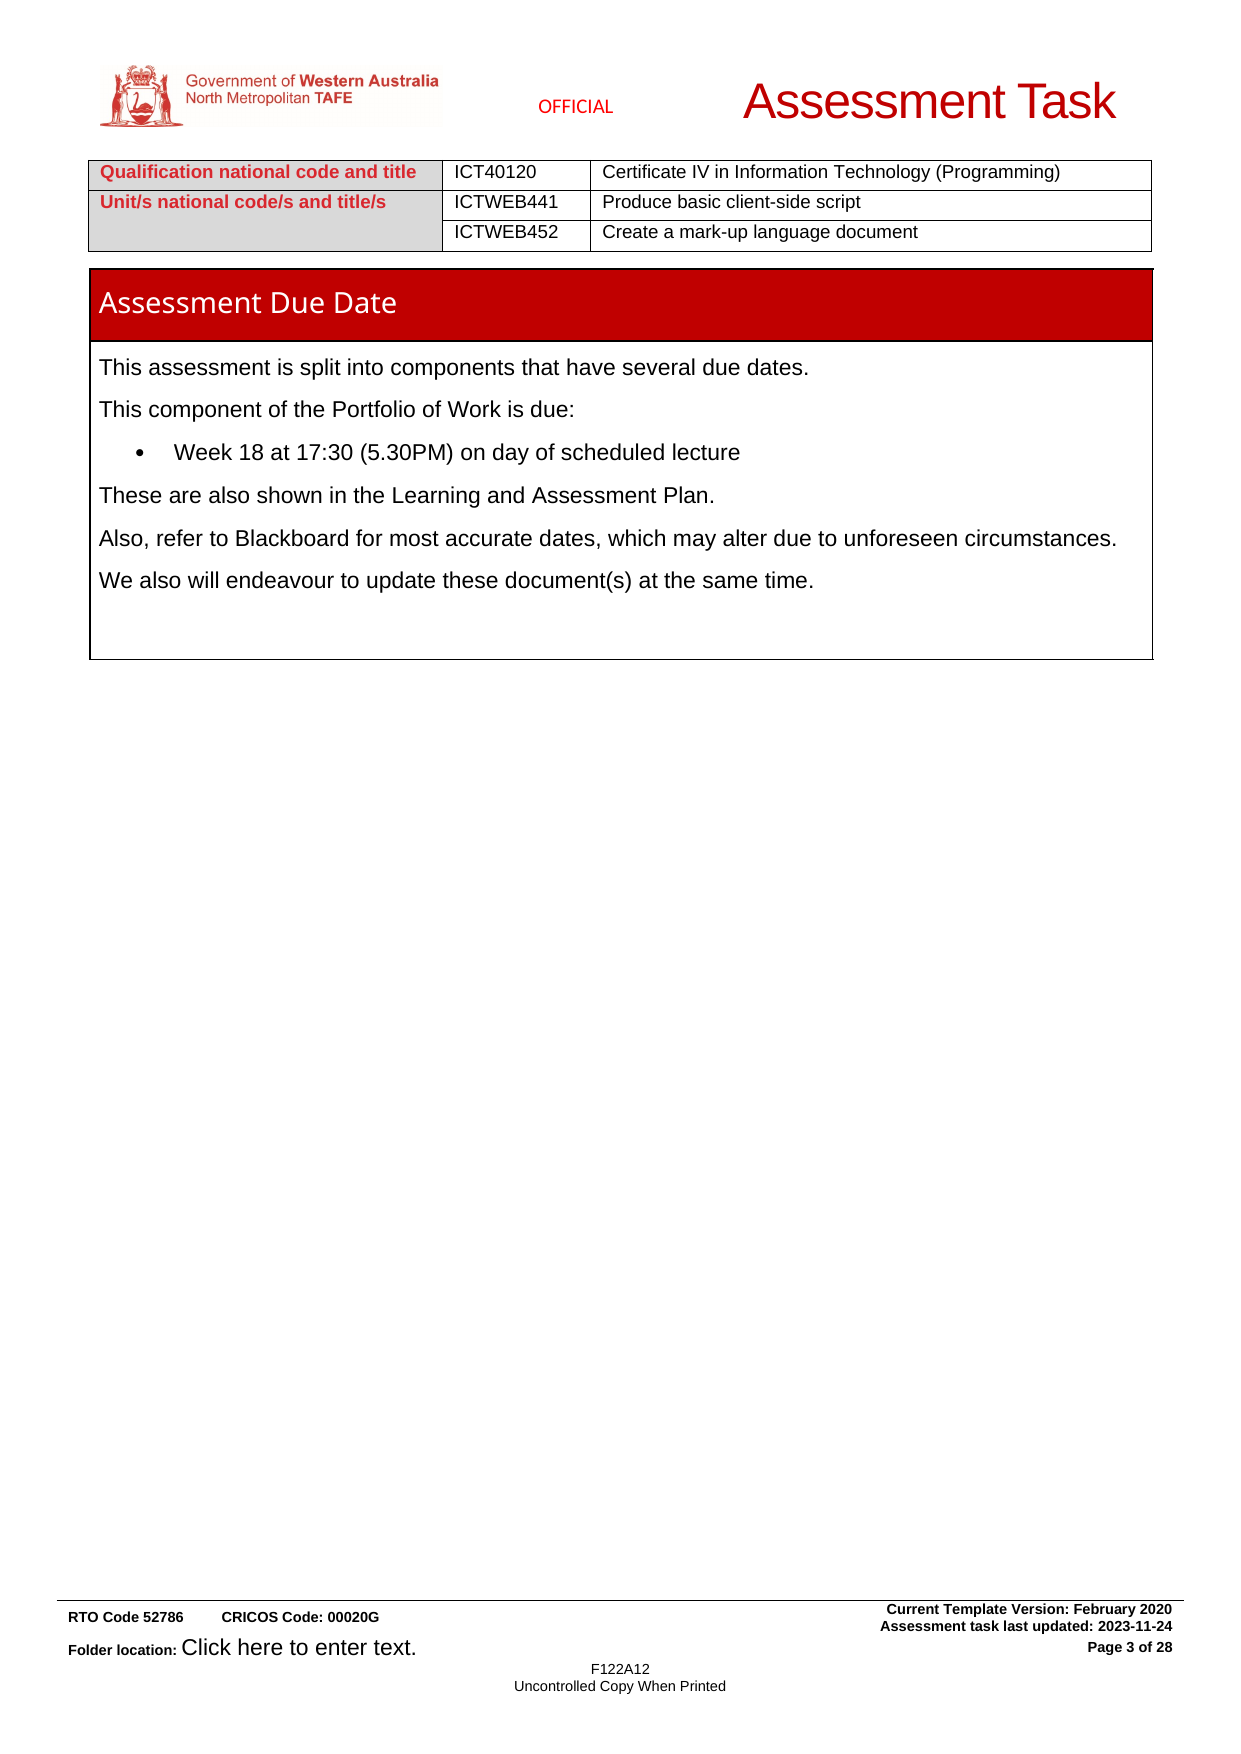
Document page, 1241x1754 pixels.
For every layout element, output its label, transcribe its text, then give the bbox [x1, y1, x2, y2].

table_cell This assessment is split into components that have several due dates. This component of the Portfolio of Work is due: Week 18 at 17:30 (5.30PM) on day of scheduled lecture These are also shown in the Learning and Assessment Plan. Also, refer to Blackboard for most accurate dates, which may alter due to unforeseen circumstances. We also will endeavour to update these document(s) at the same time. [91, 342, 1152, 659]
table_header Assessment Due Date [91, 270, 1152, 340]
picture [100, 65, 443, 127]
